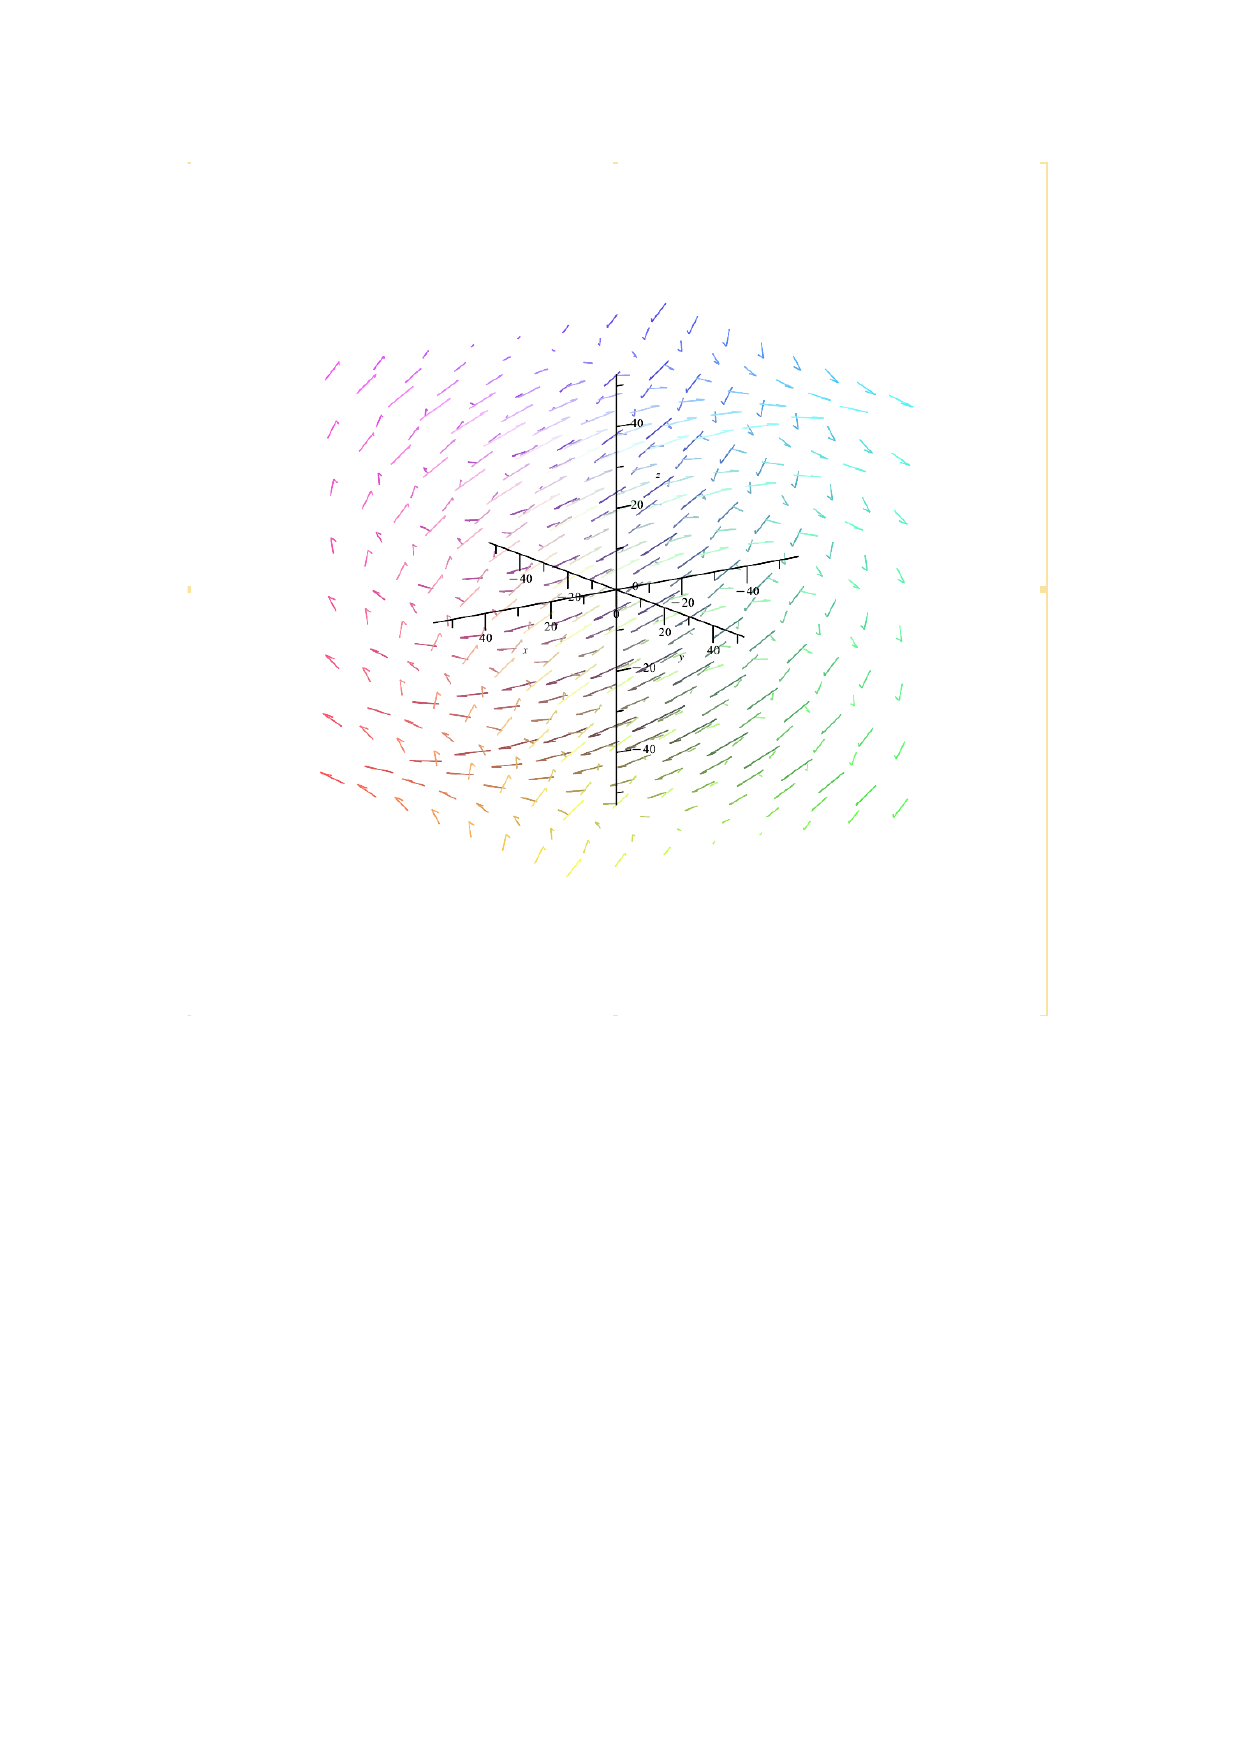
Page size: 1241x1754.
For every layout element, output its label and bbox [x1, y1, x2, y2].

picture [187, 162, 1053, 1016]
